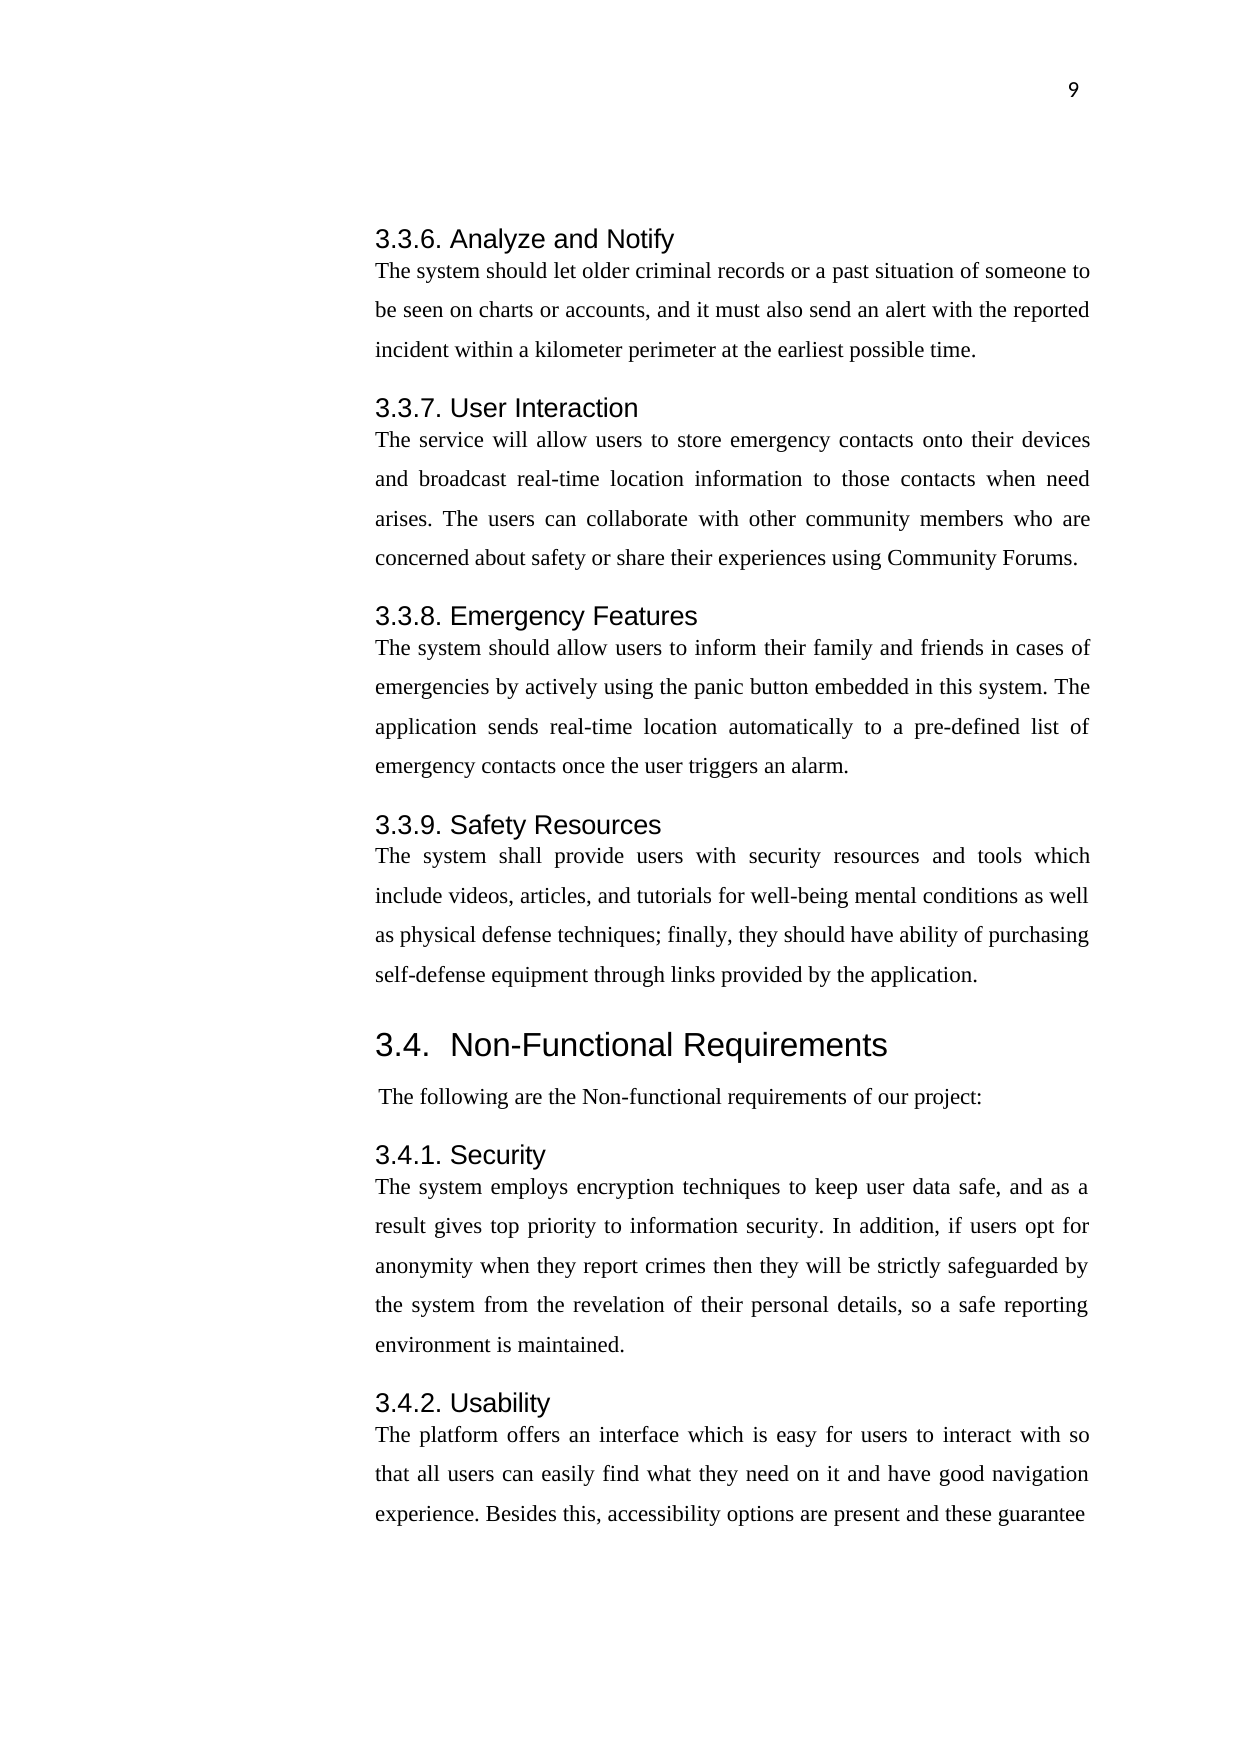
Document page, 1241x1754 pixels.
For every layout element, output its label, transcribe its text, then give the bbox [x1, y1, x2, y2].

subtitle The system employs encryption techniques to keep user data safe, and as a result gives top priority to information security. In addition, if users opt for anonymity when they report crimes then they will be strictly safeguarded by the system from the revelation of their personal details, so a safe reporting environment is maintained. [375, 1173, 1090, 1357]
subtitle The service will allow users to store emergency contacts onto their devices and broadcast real-time location information to those contacts when need arises. The users can collaborate with other community members who are concerned about safety or share their experiences using Community Forums. [375, 426, 1091, 571]
subtitle The following are the Non-functional requirements of our project: [378, 1083, 1188, 1109]
subtitle The platform offers an interface which is easy for users to interact with so that all users can easily find what they need on it and have good navigation experience. Besides this, accessibility options are present and these guarantee [375, 1421, 1090, 1526]
subtitle Analyze and Notify [375, 223, 1188, 254]
subtitle The system should let older criminal records or a past situation of someone to be seen on charts or accounts, and it must also send an alert with the reported incident within a kilometer perimeter at the earliest possible time. [375, 257, 1091, 362]
subtitle User Interaction [375, 392, 1188, 423]
subtitle Non-Functional Requirements [375, 1025, 1188, 1063]
subtitle Safety Resources [375, 809, 1188, 840]
subtitle Usability [375, 1387, 1188, 1418]
subtitle The system should allow users to inform their family and friends in cases of emergencies by actively using the panic button embedded in this system. The application sends real-time location automatically to a pre-defined list of emergency contacts once the user triggers an alarm. [375, 634, 1091, 779]
subtitle Security [375, 1139, 1188, 1170]
subtitle Emergency Features [375, 600, 1188, 632]
subtitle The system shall provide users with security resources and tools which include videos, articles, and tutorials for well-being mental conditions as well as physical defense techniques; finally, they should have ability of purchasing self-defense equipment through links provided by the application. [375, 842, 1091, 987]
